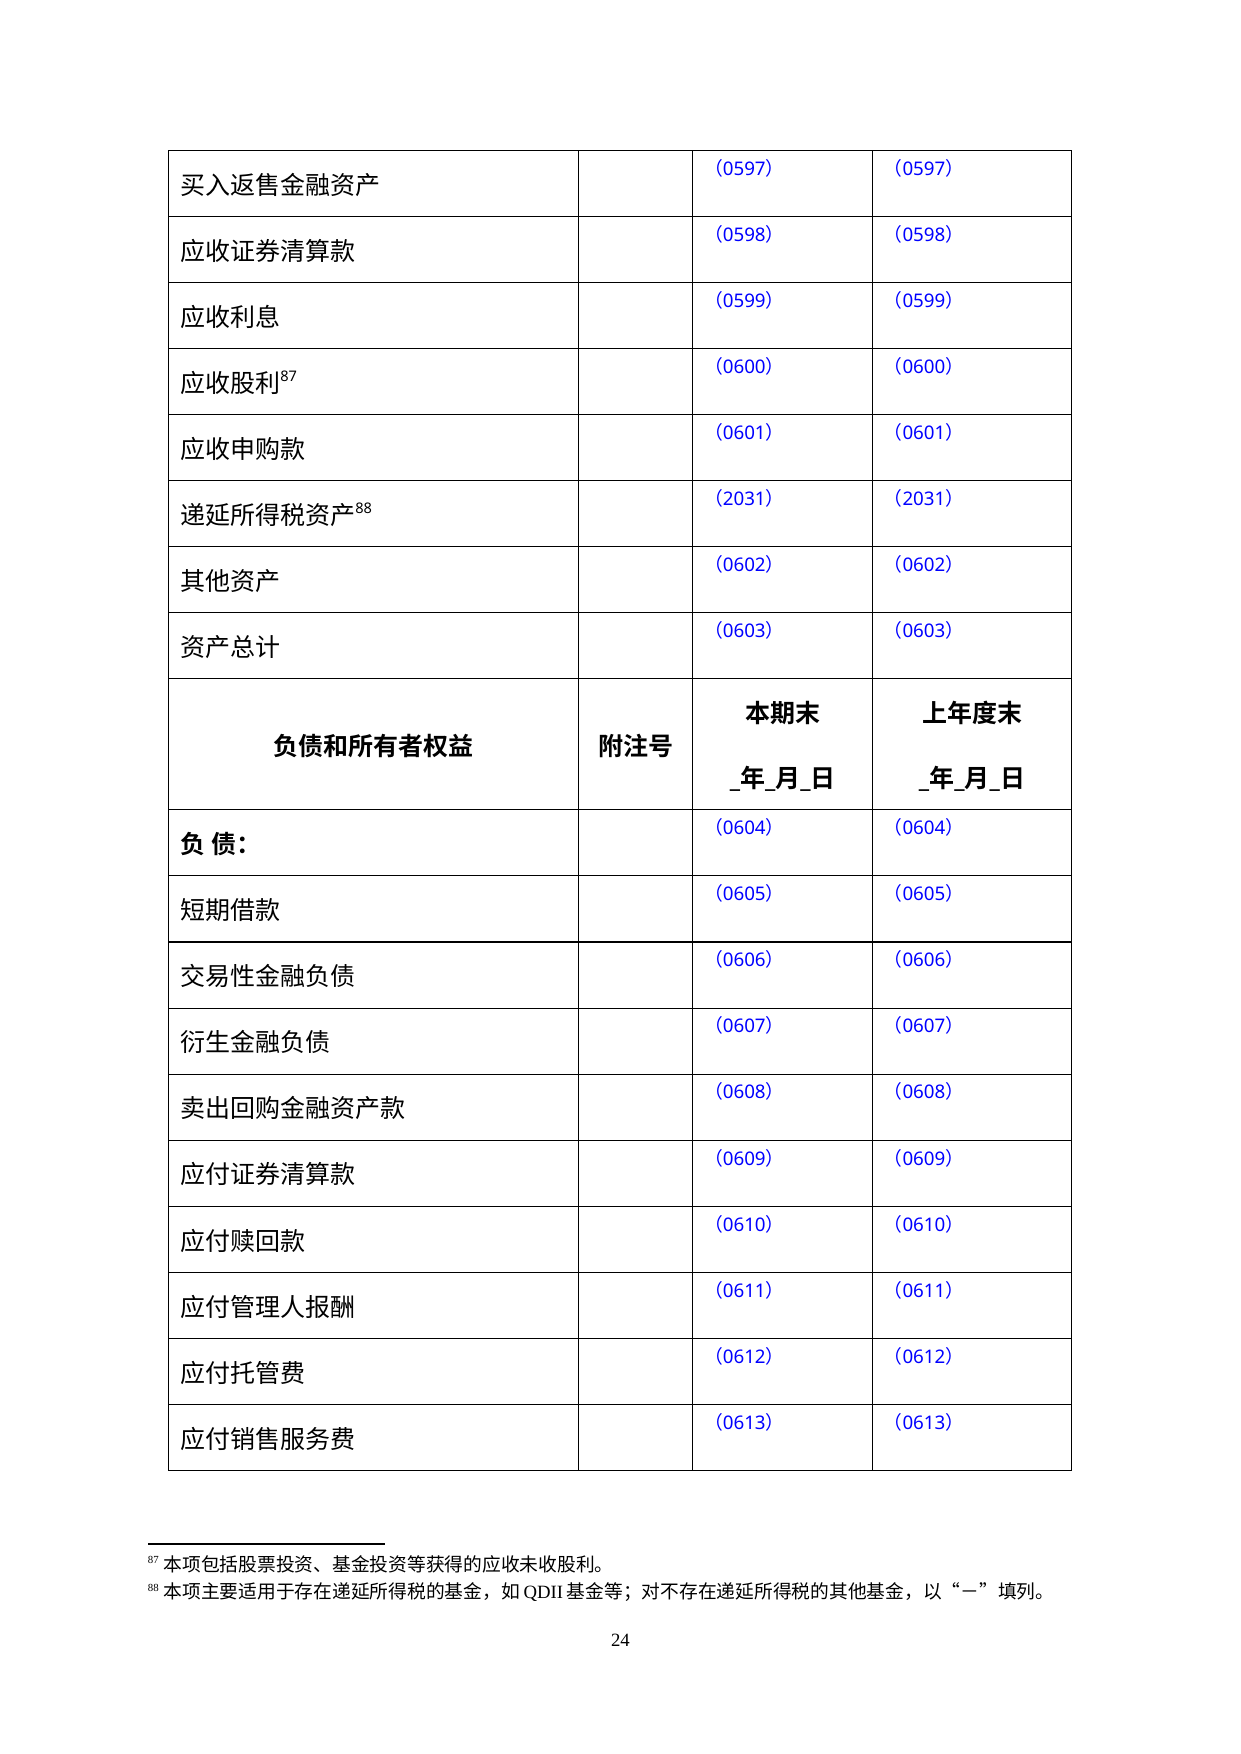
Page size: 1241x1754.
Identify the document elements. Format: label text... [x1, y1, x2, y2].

table_cell （0602） [693, 547, 872, 612]
table_cell （0605） [873, 876, 1071, 941]
table_cell 短期借款 [169, 876, 578, 941]
table_cell 卖出回购金融资产款 [169, 1075, 578, 1139]
table_cell （0601） [693, 415, 872, 480]
table_cell [579, 217, 692, 282]
table_cell [579, 876, 692, 941]
table_cell （0610） [693, 1207, 872, 1272]
table_cell （0606） [873, 943, 1071, 1007]
table_cell （0597） [693, 151, 872, 216]
table_cell （0603） [873, 613, 1071, 678]
table_cell 交易性金融负债 [169, 943, 578, 1007]
table_cell 附注号 [579, 679, 692, 809]
table_cell （0605） [693, 876, 872, 941]
table_cell [579, 1141, 692, 1206]
table_cell [579, 1339, 692, 1404]
table_cell 递延所得税资产 [169, 481, 578, 546]
table_cell （0612） [693, 1339, 872, 1404]
table_cell （0613） [693, 1405, 872, 1470]
table_cell （0606） [693, 943, 872, 1007]
table_cell （0600） [873, 349, 1071, 414]
table_cell （0600） [693, 349, 872, 414]
table_cell （0611） [873, 1273, 1071, 1338]
table_cell 负债和所有者权益 [169, 679, 578, 809]
table_cell （0613） [873, 1405, 1071, 1470]
table_cell 买入返售金融资产 [169, 151, 578, 216]
table_cell [579, 943, 692, 1007]
table_cell 应收证券清算款 [169, 217, 578, 282]
table_cell （0608） [693, 1075, 872, 1139]
table_cell [579, 810, 692, 875]
table_cell （0604） [873, 810, 1071, 875]
table_cell （0603） [693, 613, 872, 678]
table_cell 资产总计 [169, 613, 578, 678]
table_cell （0599） [693, 283, 872, 348]
table_cell （2031） [873, 481, 1071, 546]
table_cell （2031） [693, 481, 872, 546]
table_cell 上年度末 _年_月_日 [873, 679, 1071, 809]
table_cell [579, 1075, 692, 1139]
table_cell （0609） [693, 1141, 872, 1206]
table_cell 衍生金融负债 [169, 1009, 578, 1073]
table_cell （0607） [873, 1009, 1071, 1073]
table_cell [579, 547, 692, 612]
table_cell 负 债： [169, 810, 578, 875]
table_cell （0604） [693, 810, 872, 875]
table_cell [579, 283, 692, 348]
table_cell 应收申购款 [169, 415, 578, 480]
table_cell [579, 1273, 692, 1338]
table_cell [579, 349, 692, 414]
table_cell （0599） [873, 283, 1071, 348]
table_cell [579, 1207, 692, 1272]
table_cell （0610） [873, 1207, 1071, 1272]
table_cell 应收股利 [169, 349, 578, 414]
table_cell （0602） [873, 547, 1071, 612]
table_cell 本期末 _年_月_日 [693, 679, 872, 809]
table_cell 其他资产 [169, 547, 578, 612]
table_cell （0598） [873, 217, 1071, 282]
table_cell （0611） [693, 1273, 872, 1338]
table_cell 应付销售服务费 [169, 1405, 578, 1470]
table_cell （0609） [873, 1141, 1071, 1206]
table_cell 应付管理人报酬 [169, 1273, 578, 1338]
table_cell 应付证券清算款 [169, 1141, 578, 1206]
table_cell （0598） [693, 217, 872, 282]
table_cell [579, 151, 692, 216]
table_cell （0601） [873, 415, 1071, 480]
table_cell [579, 613, 692, 678]
table_cell [579, 481, 692, 546]
table_cell [579, 415, 692, 480]
table_cell （0597） [873, 151, 1071, 216]
table_cell （0608） [873, 1075, 1071, 1139]
table_cell [579, 1009, 692, 1073]
table_cell （0612） [873, 1339, 1071, 1404]
table_cell [579, 1405, 692, 1470]
table_cell （0607） [693, 1009, 872, 1073]
table_cell 应付托管费 [169, 1339, 578, 1404]
table_cell 应付赎回款 [169, 1207, 578, 1272]
table_cell 应收利息 [169, 283, 578, 348]
